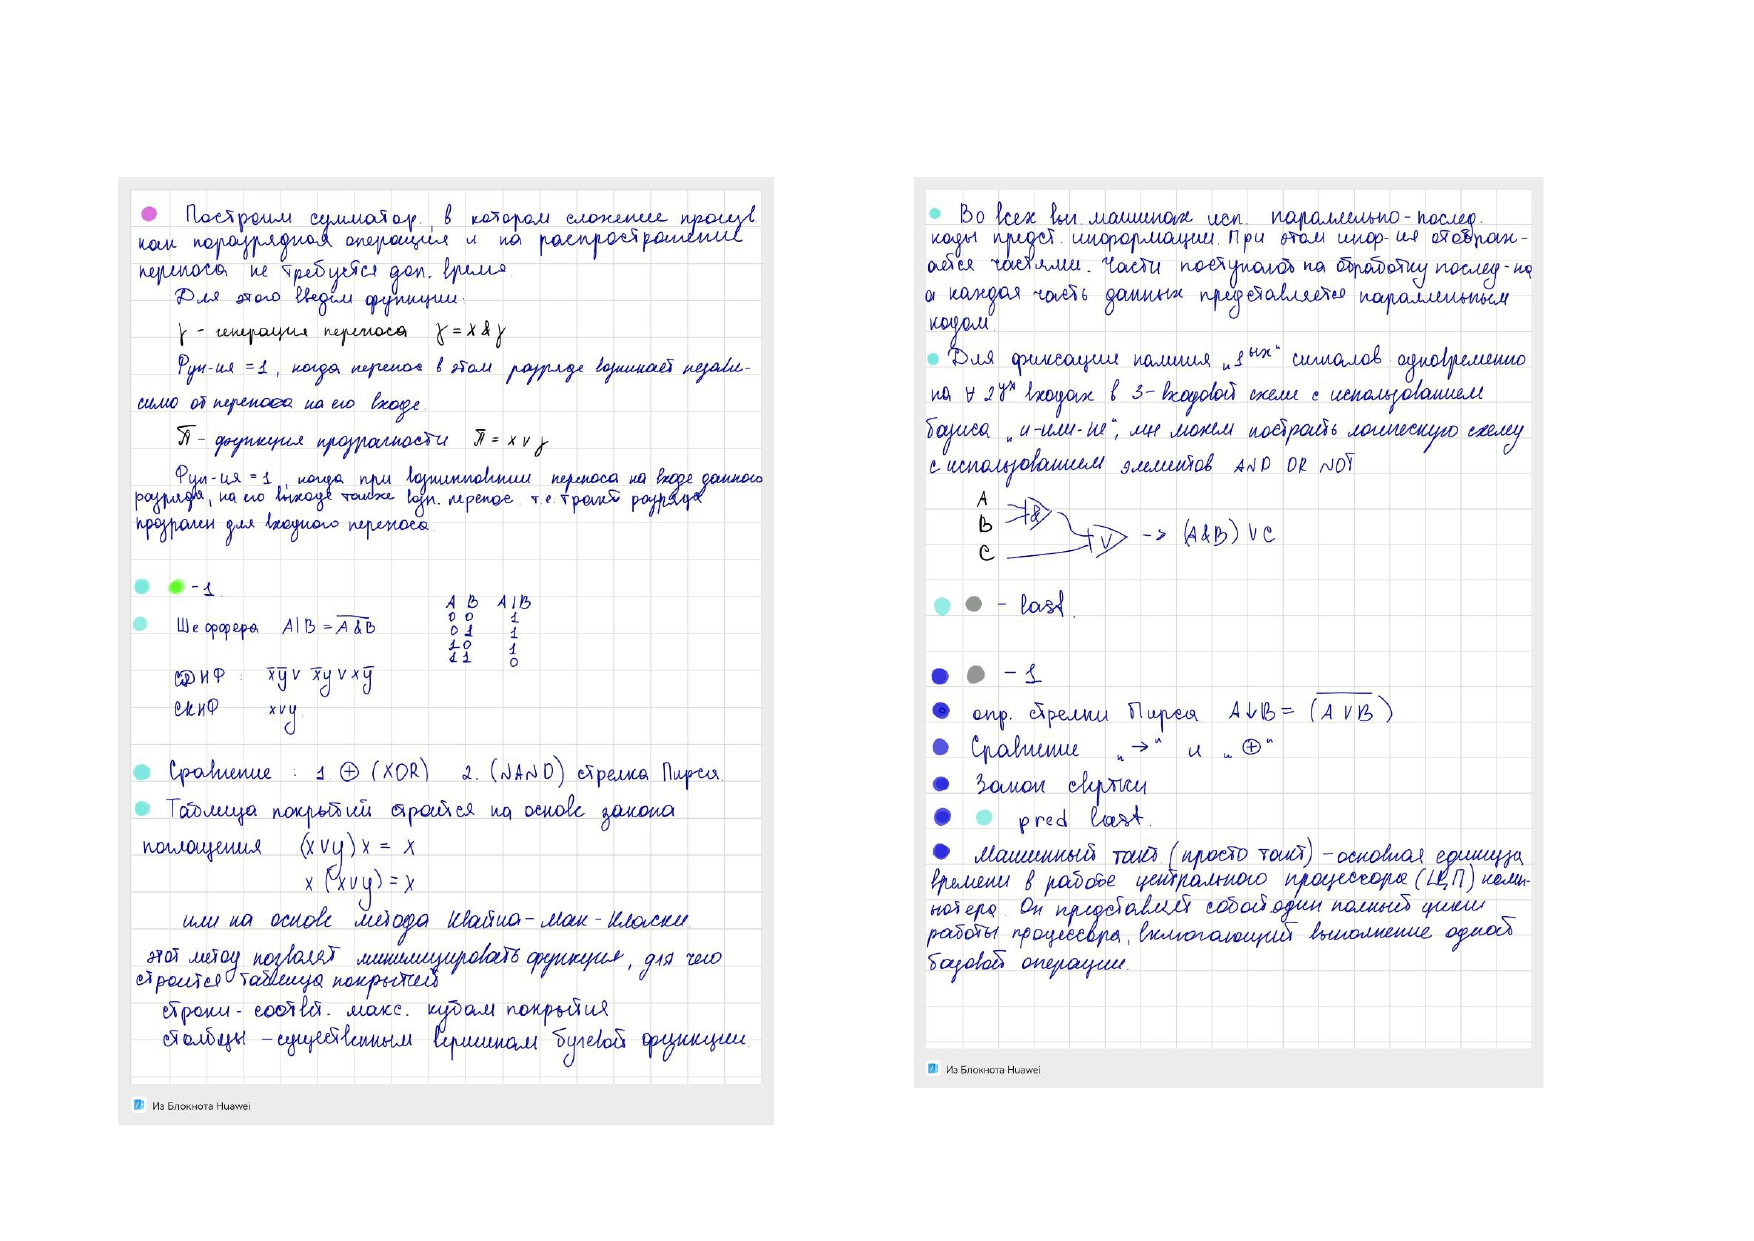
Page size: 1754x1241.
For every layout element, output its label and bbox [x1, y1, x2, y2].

picture [118, 177, 774, 1125]
picture [913, 177, 1544, 1088]
